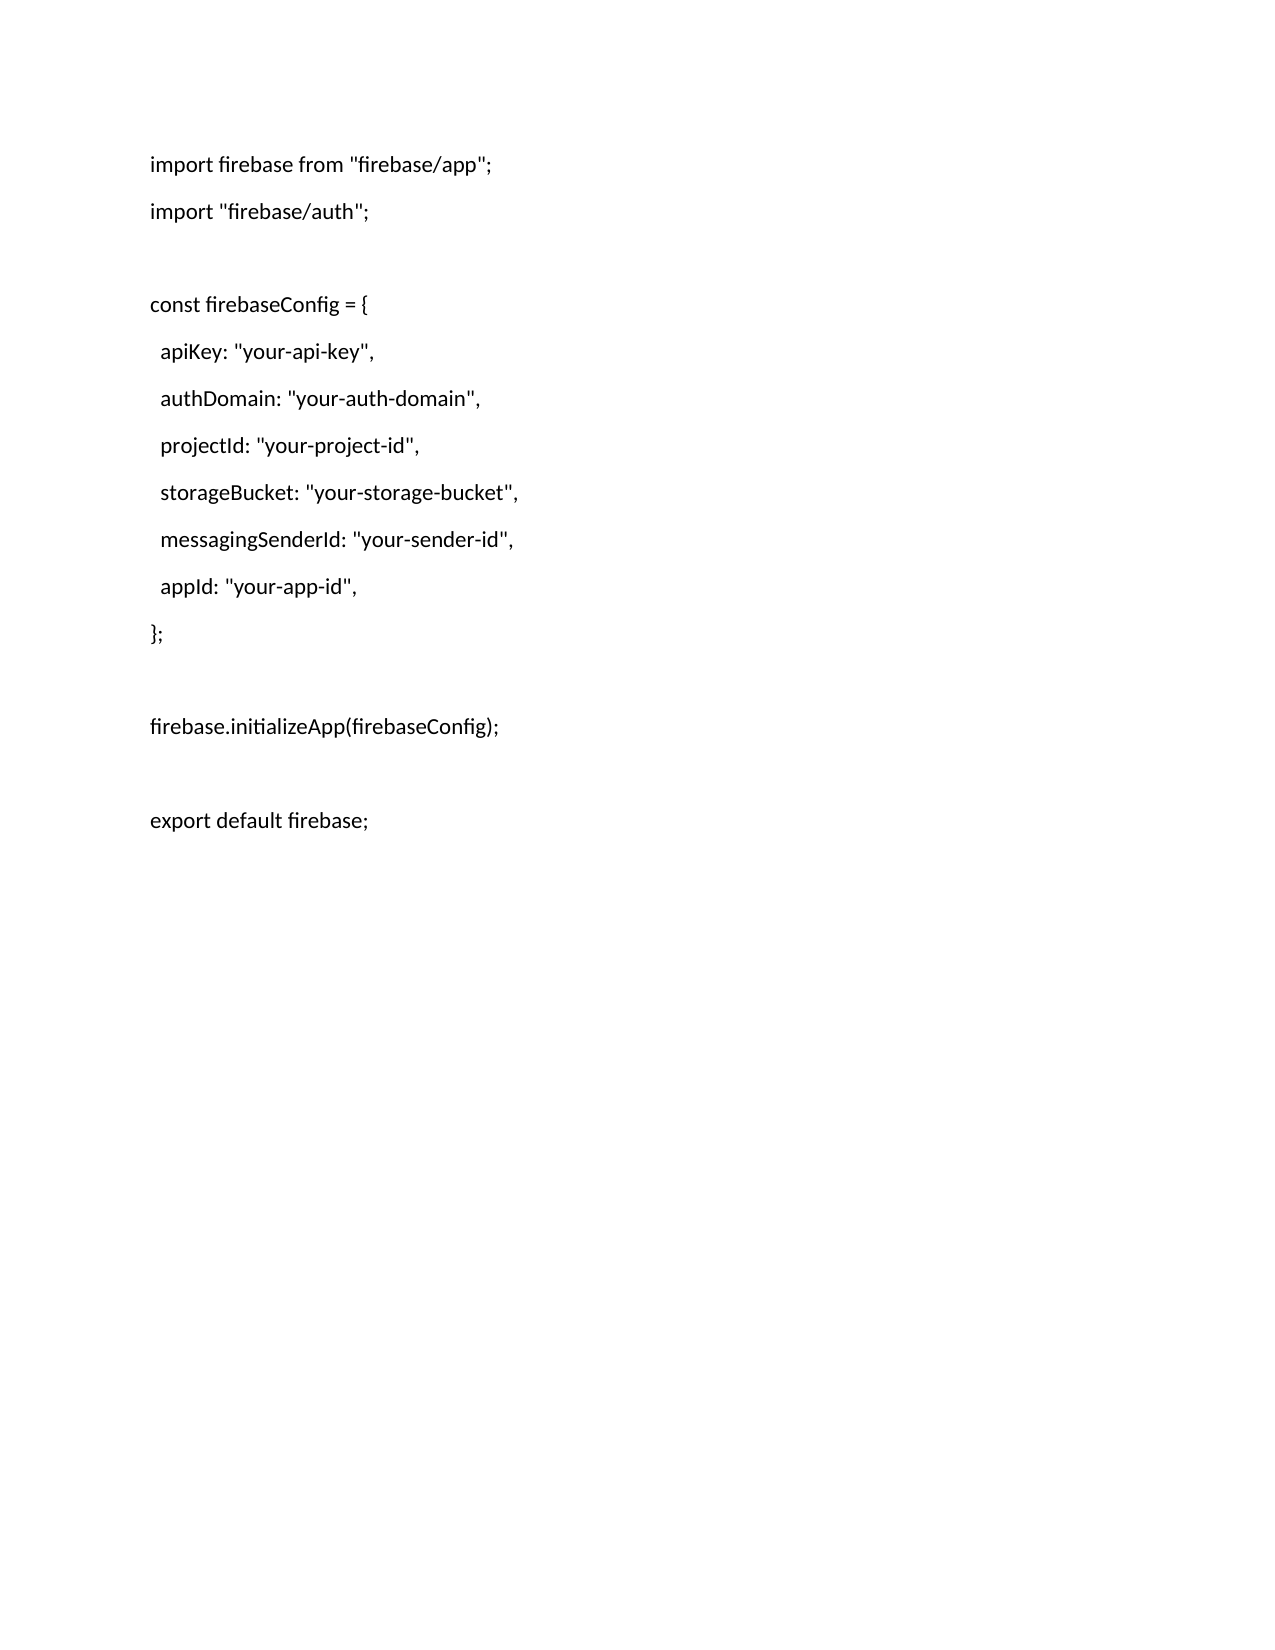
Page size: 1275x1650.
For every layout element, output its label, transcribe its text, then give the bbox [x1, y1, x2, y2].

text appId: "your-app-id", [150, 572, 1125, 600]
text import firebase from "firebase/app"; [150, 150, 1125, 178]
text authDomain: "your-auth-domain", [150, 384, 1125, 412]
text firebase.initializeApp(firebaseConfig); [150, 712, 1125, 741]
text projectId: "your-project-id", [150, 431, 1125, 459]
text storageBucket: "your-storage-bucket", [150, 478, 1125, 506]
text apiKey: "your-api-key", [150, 337, 1125, 366]
text messagingSenderId: "your-sender-id", [150, 525, 1125, 553]
text }; [150, 619, 1125, 647]
text const firebaseConfig = { [150, 291, 1125, 319]
text export default firebase; [150, 806, 1125, 834]
text import "firebase/auth"; [150, 197, 1125, 225]
